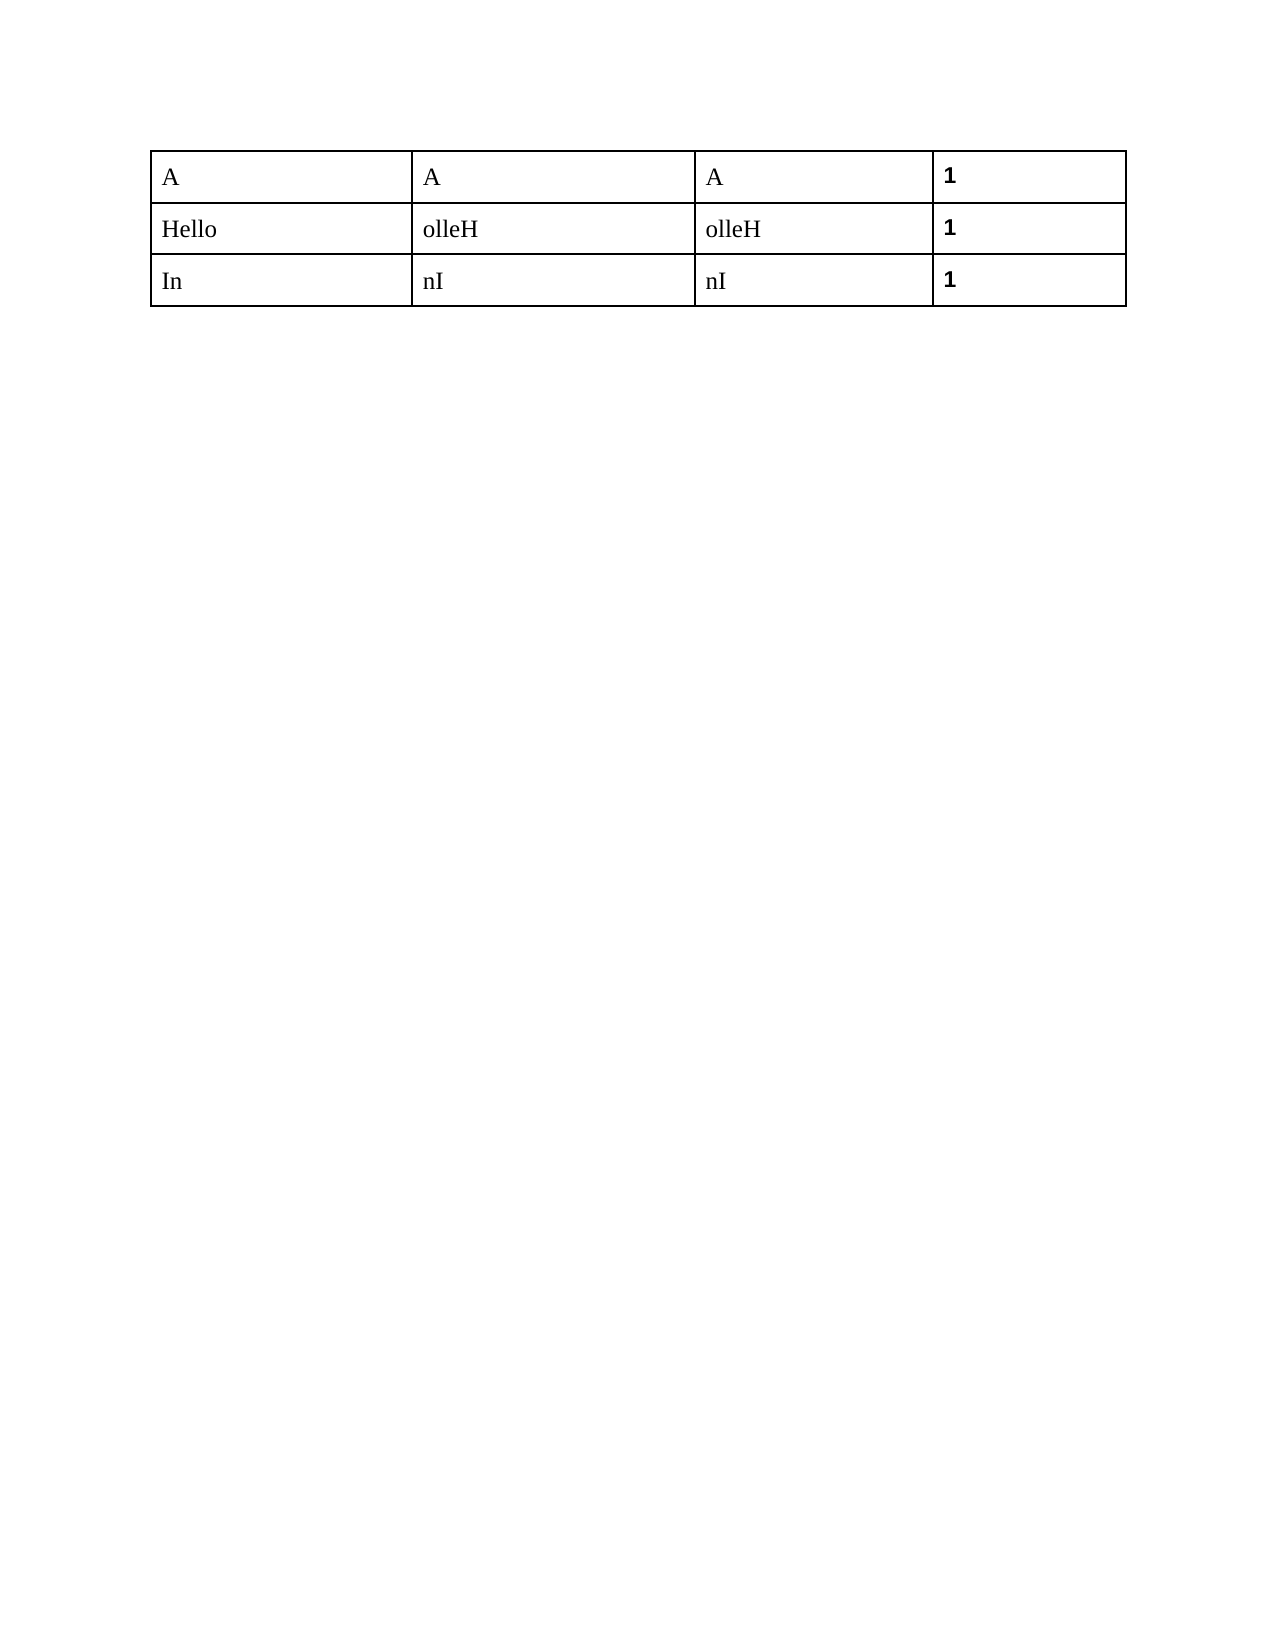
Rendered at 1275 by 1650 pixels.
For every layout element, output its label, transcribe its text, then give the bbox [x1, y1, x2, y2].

table_cell Hello [152, 204, 411, 253]
table_cell 1 [934, 204, 1125, 253]
table_cell In [152, 255, 411, 305]
table_cell A [696, 152, 932, 202]
table_cell A [152, 152, 411, 202]
table_cell olleH [413, 204, 694, 253]
table_cell nI [696, 255, 932, 305]
table_cell nI [413, 255, 694, 305]
table_cell olleH [696, 204, 932, 253]
table_cell A [413, 152, 694, 202]
table_cell 1 [934, 255, 1125, 305]
table_cell 1 [934, 152, 1125, 202]
